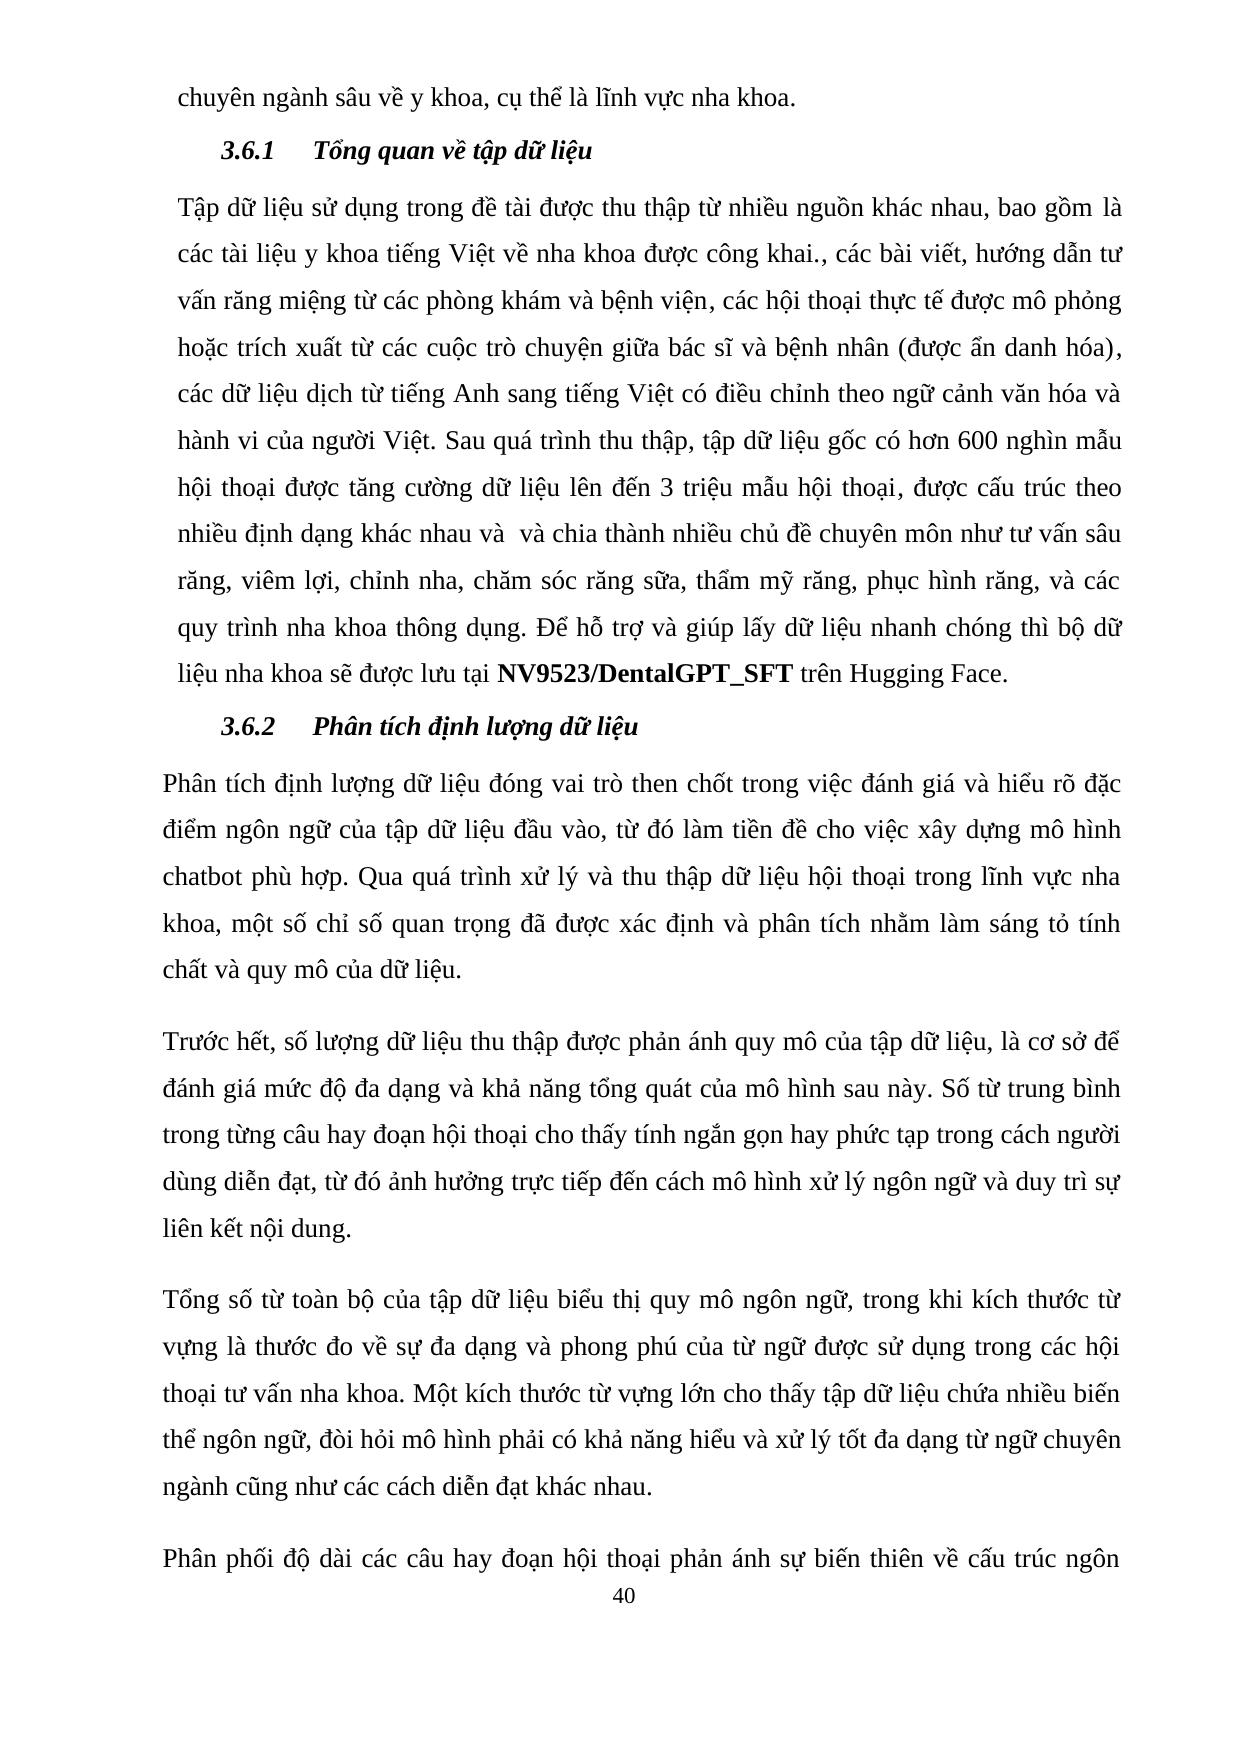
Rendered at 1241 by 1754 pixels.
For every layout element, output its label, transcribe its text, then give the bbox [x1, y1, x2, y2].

text Tập dữ liệu sử dụng trong đề tài được thu thập từ nhiều nguồn khác nhau, bao gồm là các tài liệu y khoa tiếng Việt về nha khoa được công khai., các bài viết, hướng dẫn tư vấn răng miệng từ các phòng khám và bệnh viện, các hội thoại thực tế được mô phỏng hoặc trích xuất từ các cuộc trò chuyện giữa bác sĩ và bệnh nhân (được ẩn danh hóa), các dữ liệu dịch từ tiếng Anh sang tiếng Việt có điều chỉnh theo ngữ cảnh văn hóa và hành vi của người Việt. Sau quá trình thu thập, tập dữ liệu gốc có hơn 600 nghìn mẫu hội thoại được tăng cường dữ liệu lên đến 3 triệu mẫu hội thoại, được cấu trúc theo nhiều định dạng khác nhau và và chia thành nhiều chủ đề chuyên môn như tư vấn sâu răng, viêm lợi, chỉnh nha, chăm sóc răng sữa, thẩm mỹ răng, phục hình răng, và các quy trình nha khoa thông dụng. Để hỗ trợ và giúp lấy dữ liệu nhanh chóng thì bộ dữ liệu nha khoa sẽ được lưu tại NV9523/DentalGPT_SFT trên Hugging Face. [177, 191, 1122, 688]
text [162, 1542, 1122, 1573]
subtitle Tổng quan về tập dữ liệu [221, 134, 1211, 166]
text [177, 81, 1122, 112]
text Phân tích định lượng dữ liệu đóng vai trò then chốt trong việc đánh giá và hiểu rõ đặc điểm ngôn ngữ của tập dữ liệu đầu vào, từ đó làm tiền đề cho việc xây dựng mô hình chatbot phù hợp. Qua quá trình xử lý và thu thập dữ liệu hội thoại trong lĩnh vực nha khoa, một số chỉ số quan trọng đã được xác định và phân tích nhằm làm sáng tỏ tính chất và quy mô của dữ liệu. [162, 767, 1122, 984]
text Trước hết, số lượng dữ liệu thu thập được phản ánh quy mô của tập dữ liệu, là cơ sở để đánh giá mức độ đa dạng và khả năng tổng quát của mô hình sau này. Số từ trung bình trong từng câu hay đoạn hội thoại cho thấy tính ngắn gọn hay phức tạp trong cách người dùng diễn đạt, từ đó ảnh hưởng trực tiếp đến cách mô hình xử lý ngôn ngữ và duy trì sự liên kết nội dung. [162, 1025, 1122, 1243]
subtitle Phân tích định lượng dữ liệu [221, 710, 1211, 742]
text Tổng số từ toàn bộ của tập dữ liệu biểu thị quy mô ngôn ngữ, trong khi kích thước từ vựng là thước đo về sự đa dạng và phong phú của từ ngữ được sử dụng trong các hội thoại tư vấn nha khoa. Một kích thước từ vựng lớn cho thấy tập dữ liệu chứa nhiều biến thể ngôn ngữ, đòi hỏi mô hình phải có khả năng hiểu và xử lý tốt đa dạng từ ngữ chuyên ngành cũng như các cách diễn đạt khác nhau. [162, 1283, 1122, 1501]
